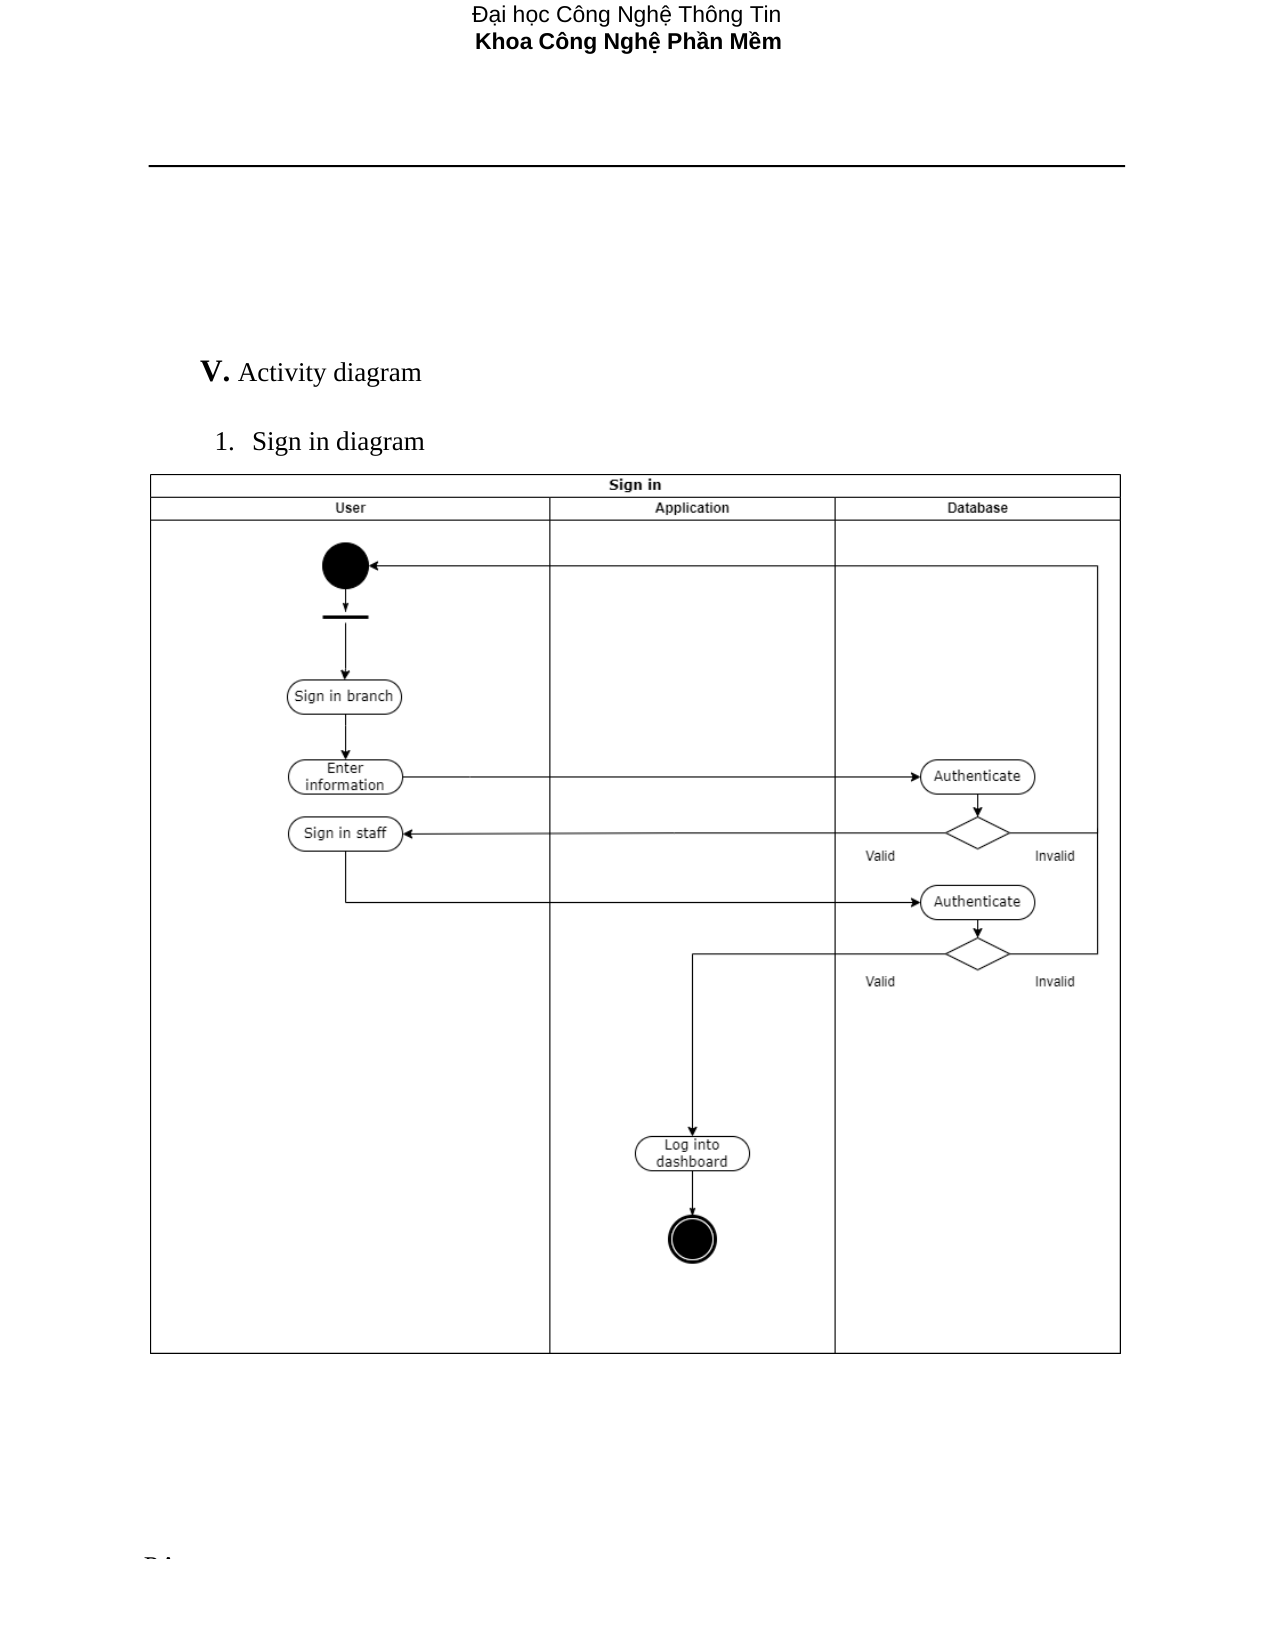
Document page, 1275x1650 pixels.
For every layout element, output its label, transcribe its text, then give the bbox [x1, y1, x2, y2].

list Sign in diagram [137, 425, 425, 457]
picture [150, 474, 1121, 1354]
subtitle Activity diagram [137, 352, 422, 388]
